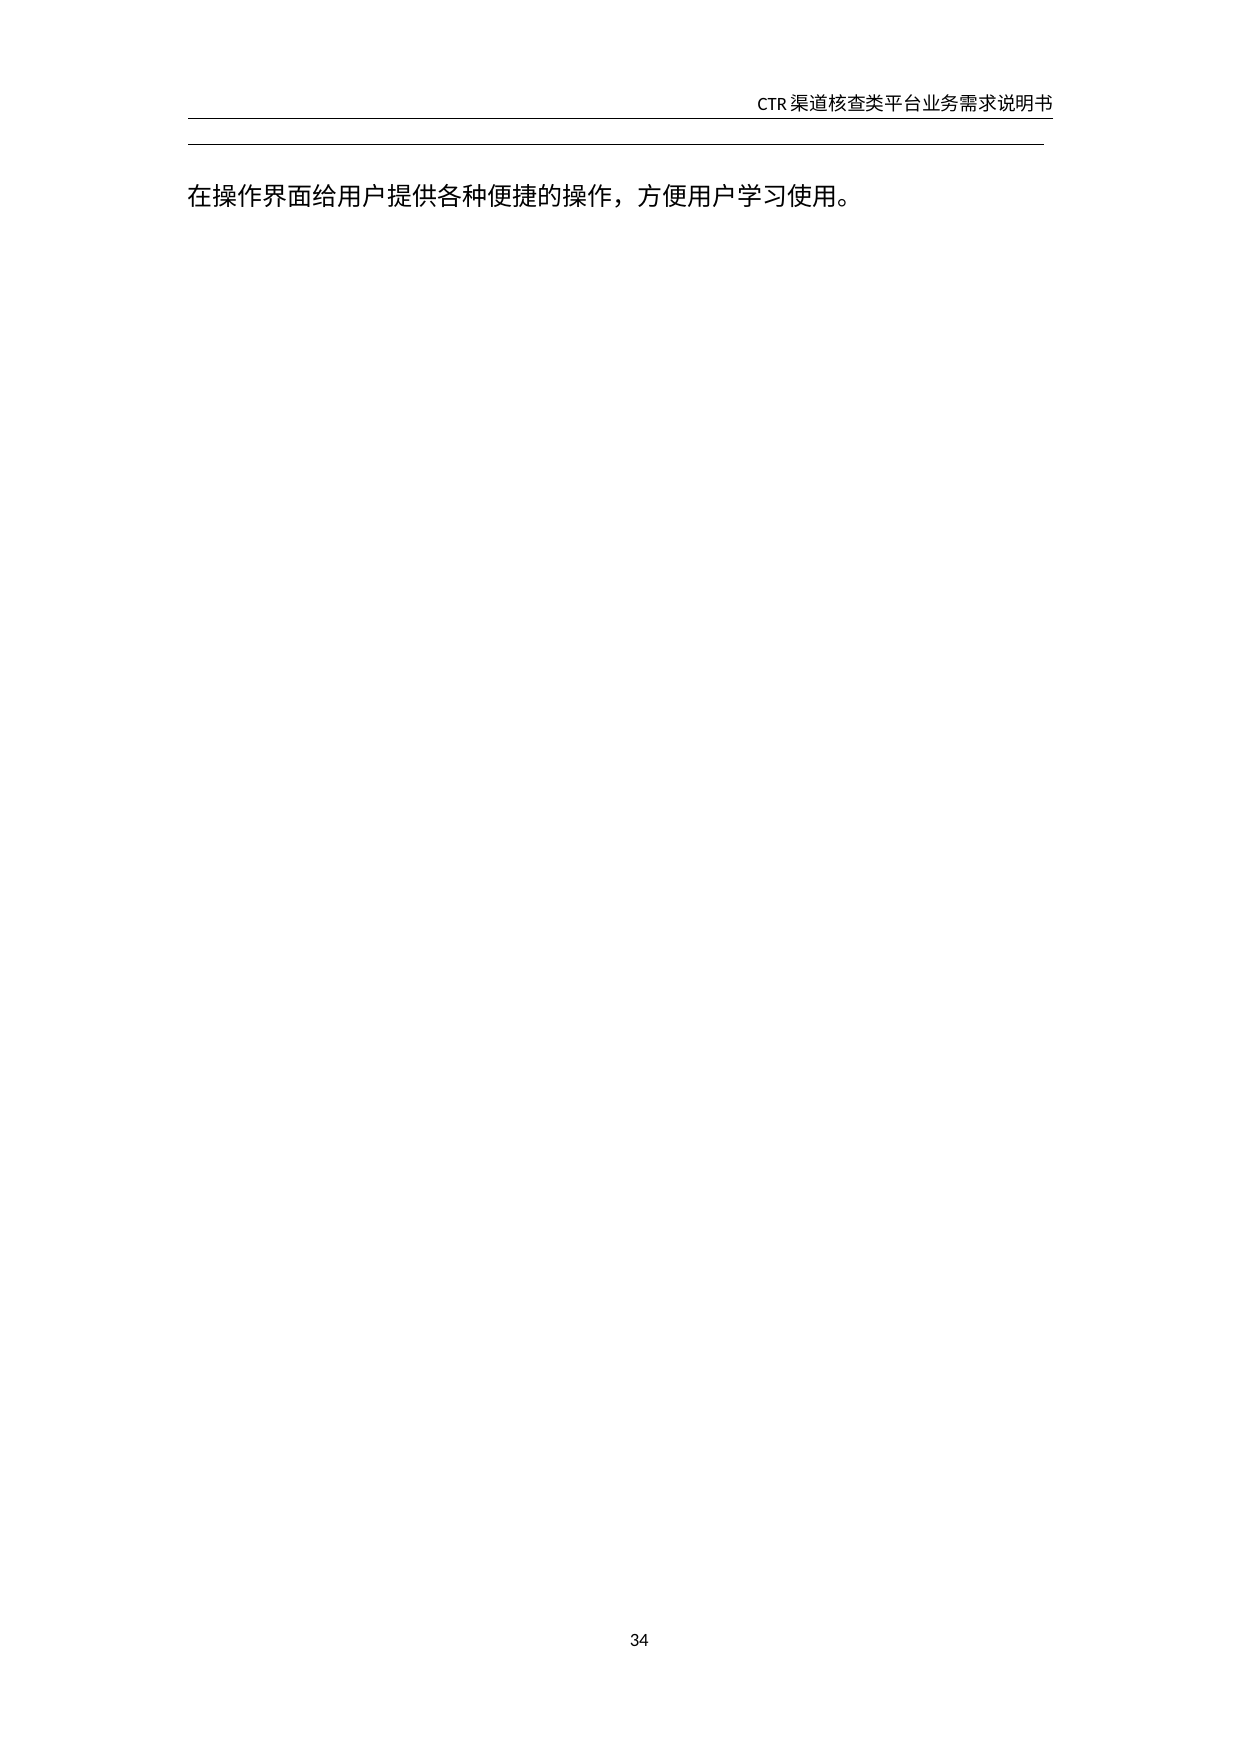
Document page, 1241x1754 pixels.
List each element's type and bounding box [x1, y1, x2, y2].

text [187, 162, 1053, 227]
